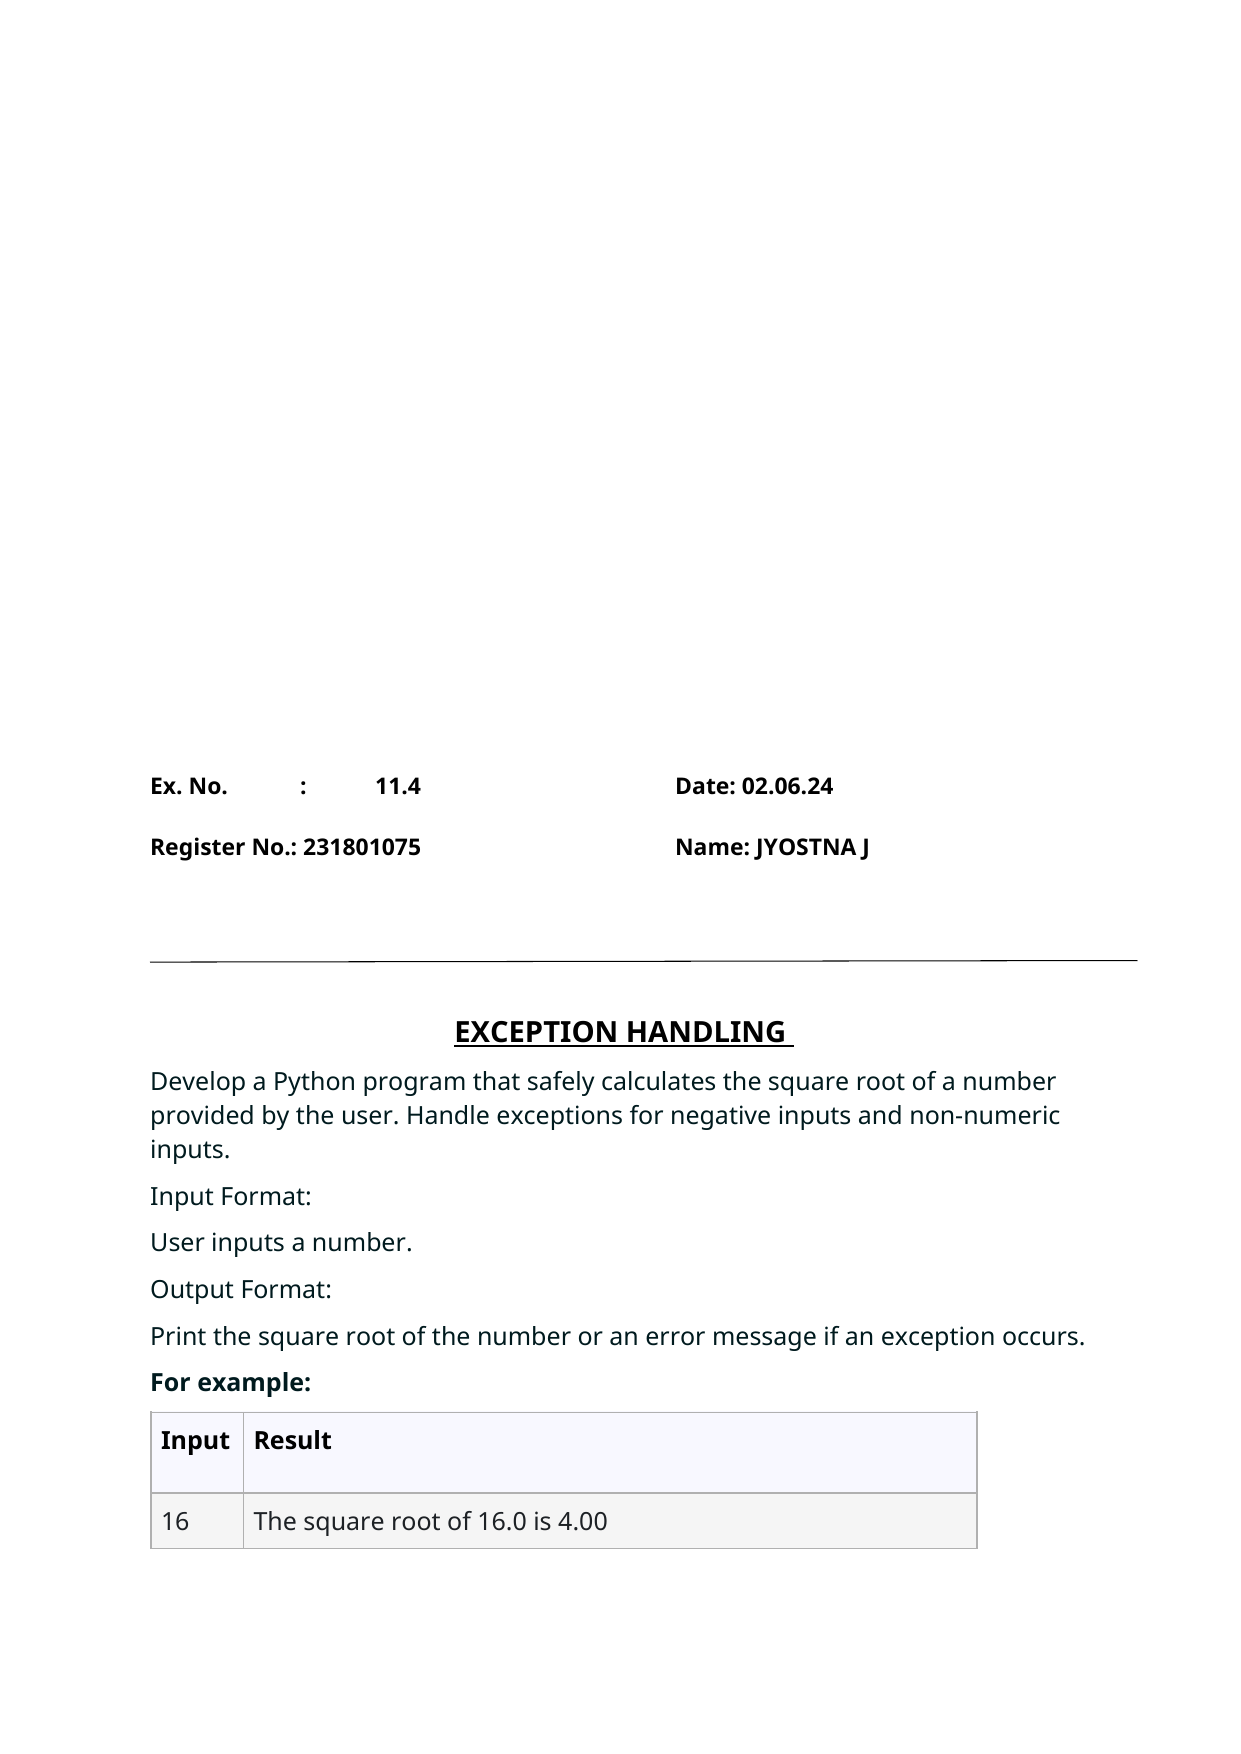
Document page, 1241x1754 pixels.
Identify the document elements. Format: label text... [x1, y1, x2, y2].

text Develop a Python program that safely calculates the square root of a number provided by the user. Handle exceptions for negative inputs and non-numeric inputs. [150, 1064, 1090, 1166]
text User inputs a number. [150, 1225, 1090, 1259]
text For example: [150, 1365, 1090, 1399]
text Register No.: 231801075 Name: JYOSTNA J [150, 830, 1090, 862]
text Output Format: [150, 1272, 1090, 1306]
table_header Input [152, 1413, 243, 1492]
table_cell The square root of 16.0 is 4.00 [244, 1494, 976, 1548]
table_cell 16 [152, 1494, 243, 1548]
table_header Result [244, 1413, 976, 1492]
text Print the square root of the number or an error message if an exception occurs. [150, 1318, 1090, 1352]
text EXCEPTION HANDLING [150, 1012, 1090, 1051]
text Ex. No. : 11.4 Date: 02.06.24 [150, 770, 1090, 801]
text Input Format: [150, 1178, 1090, 1213]
